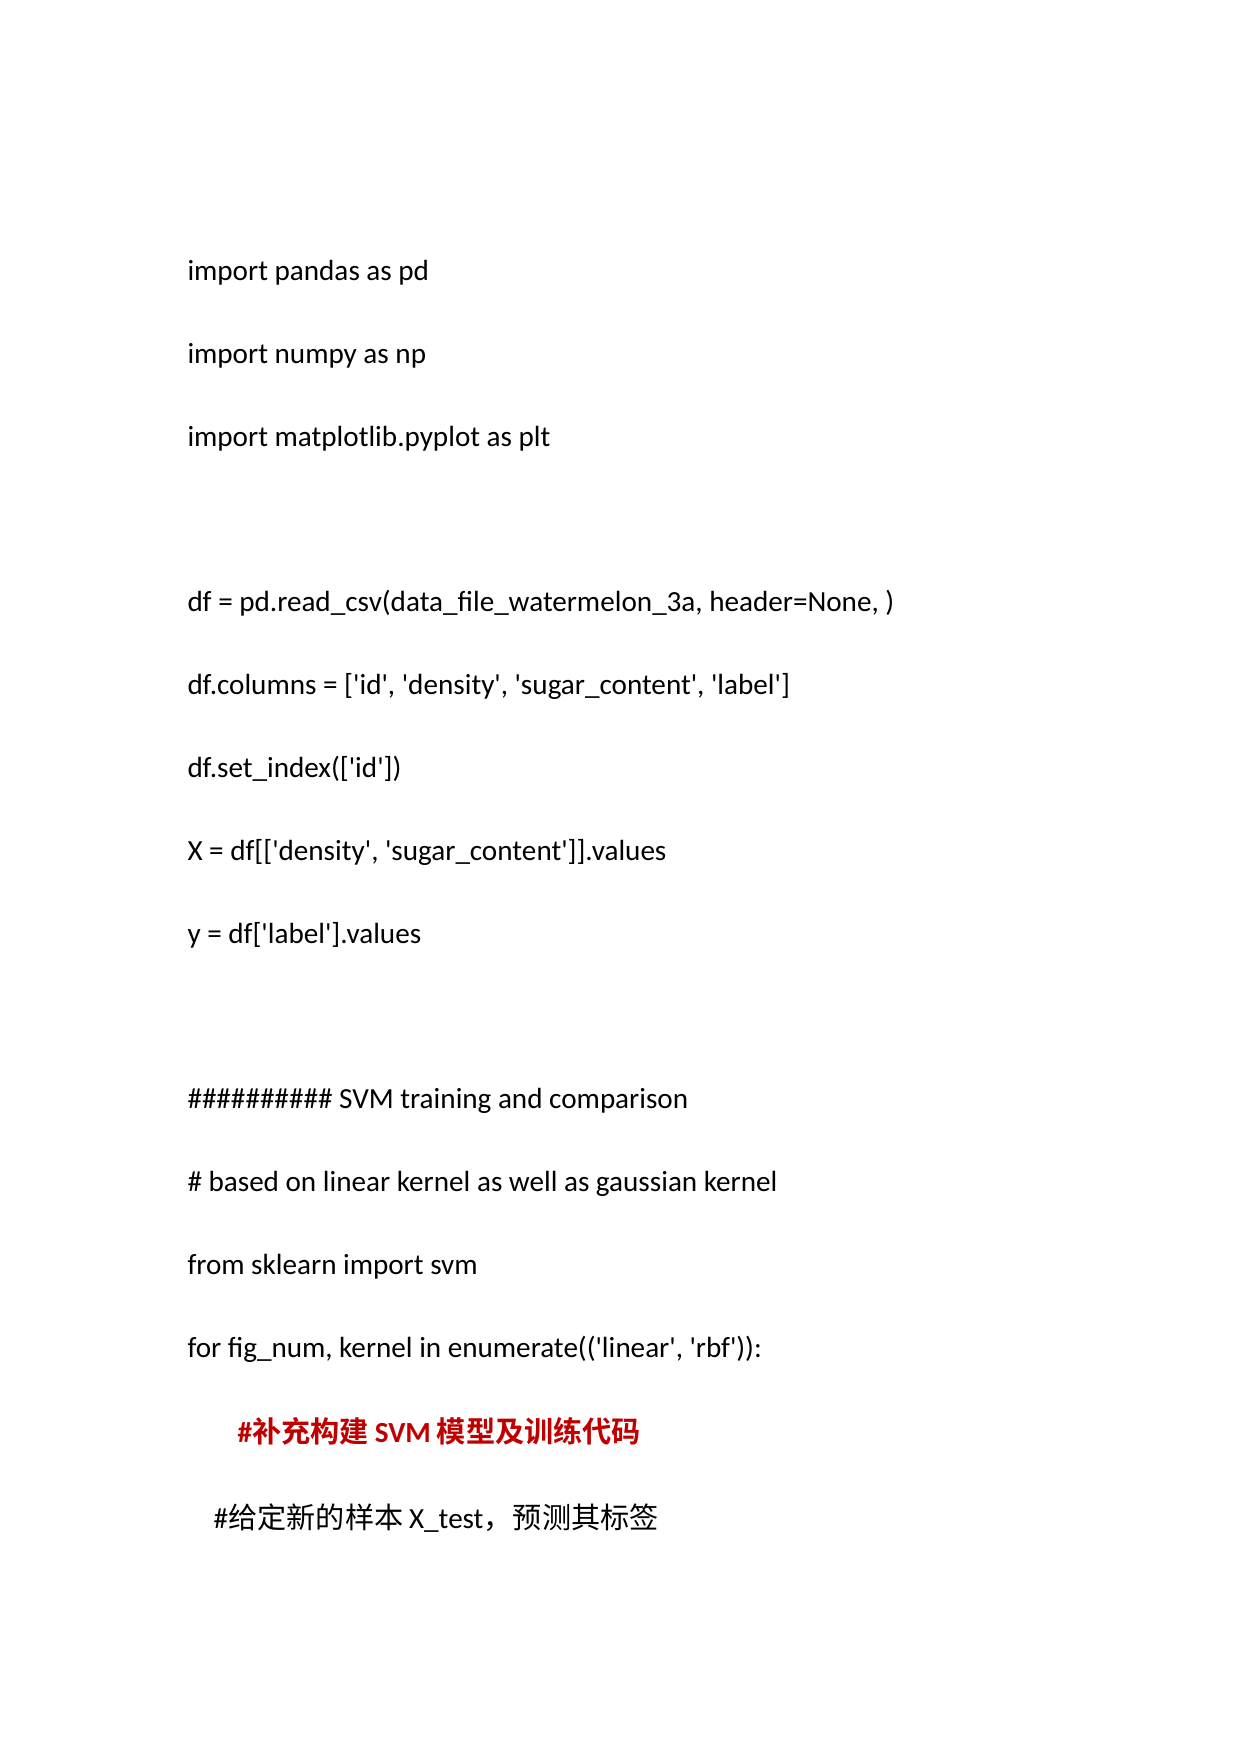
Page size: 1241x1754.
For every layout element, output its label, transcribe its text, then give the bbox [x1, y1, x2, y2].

text import numpy as np [187, 320, 1053, 385]
text X = df[['density', 'sugar_content']].values [187, 817, 1053, 882]
text df.set_index(['id']) [187, 734, 1053, 799]
text df = pd.read_csv(data_file_watermelon_3a, header=None, ) [187, 569, 1053, 634]
text import matplotlib.pyplot as plt [187, 403, 1053, 468]
text #补充构建SVM模型及训练代码 [187, 1397, 1053, 1462]
text from sklearn import svm [187, 1231, 1053, 1296]
text # based on linear kernel as well as gaussian kernel [187, 1148, 1053, 1213]
text #给定新的样本X_test，预测其标签 [187, 1483, 1053, 1548]
text import pandas as pd [187, 238, 1053, 303]
text for fig_num, kernel in enumerate(('linear', 'rbf')): [187, 1314, 1053, 1379]
text ########## SVM training and comparison [187, 1066, 1053, 1131]
text df.columns = ['id', 'density', 'sugar_content', 'label'] [187, 652, 1053, 717]
text y = df['label'].values [187, 900, 1053, 965]
